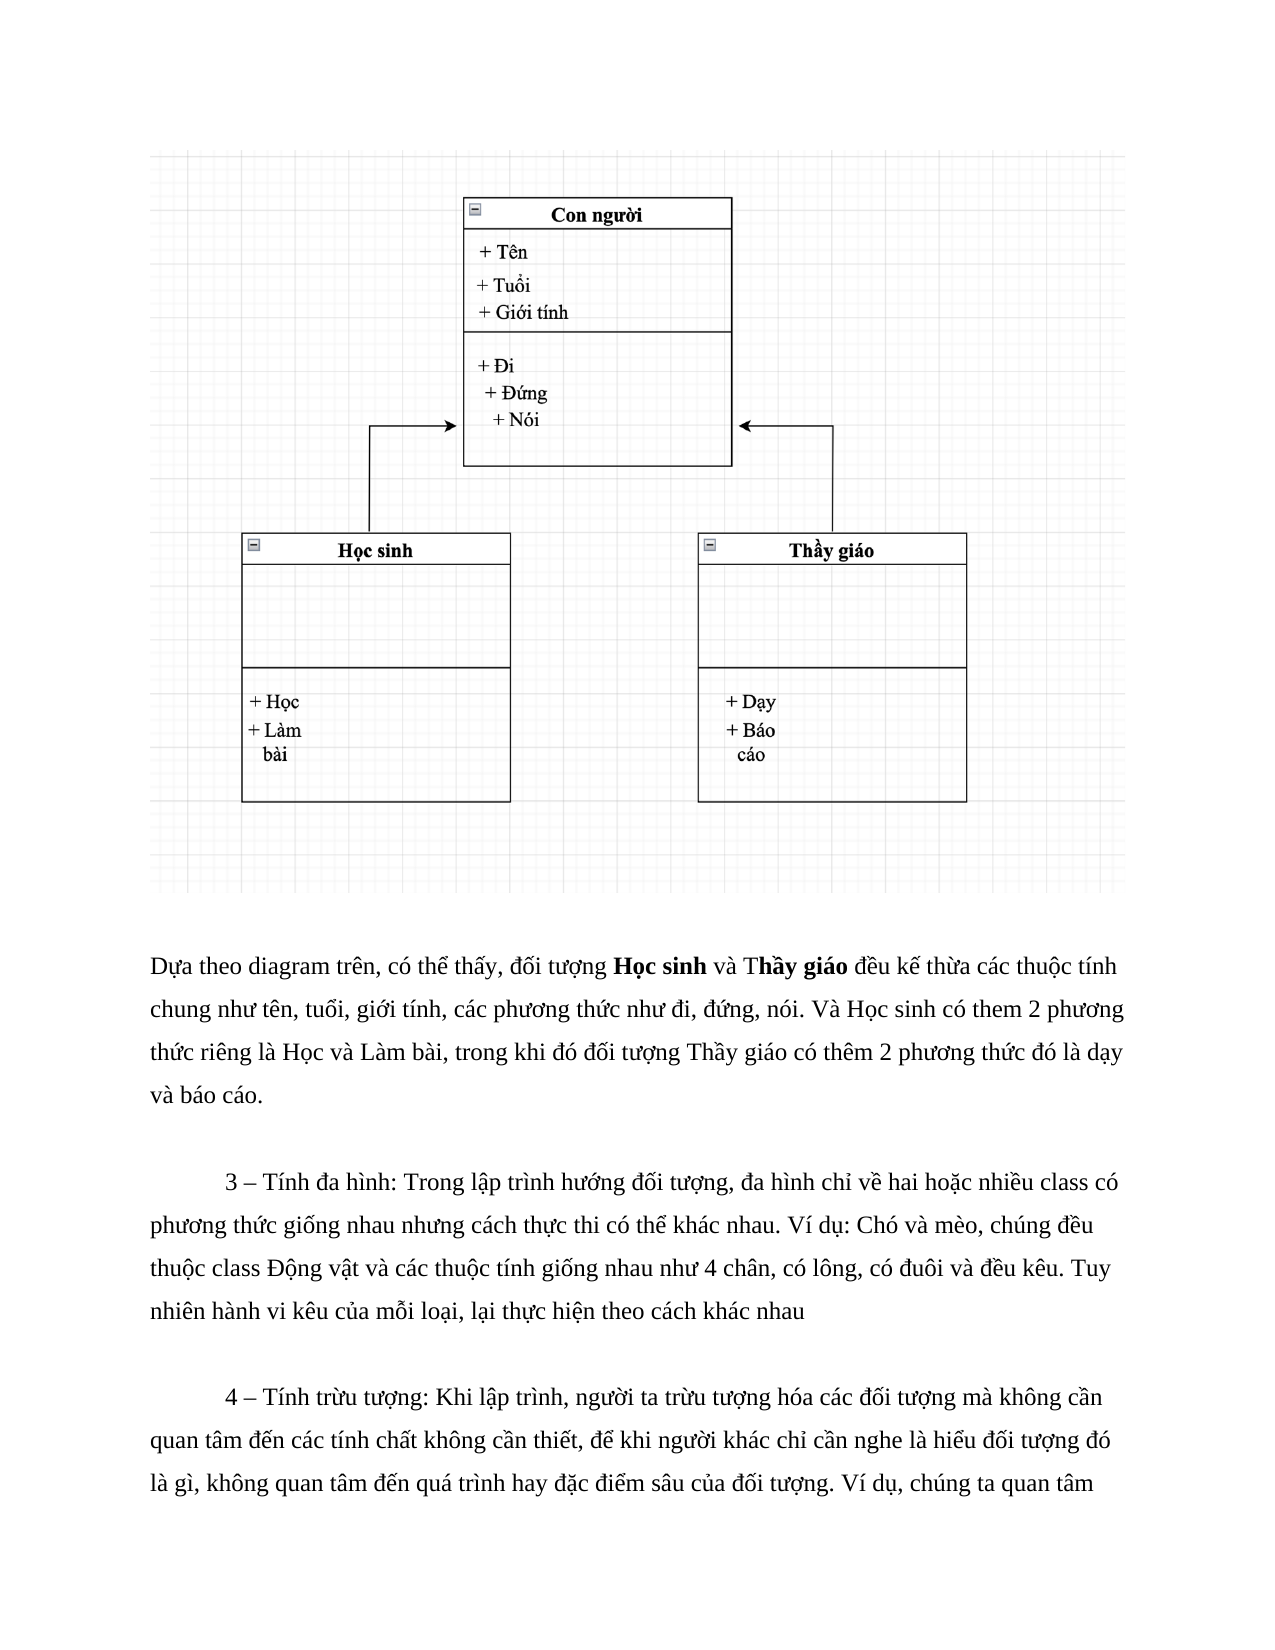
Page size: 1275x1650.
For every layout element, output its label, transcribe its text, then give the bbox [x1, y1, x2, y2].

text Dựa theo diagram trên, có thể thấy, đối tượng Học sinh và Thầy giáo đều kế thừa các thuộc tính chung như tên, tuổi, giới tính, các phương thức như đi, đứng, nói. Và Học sinh có them 2 phương thức riêng là Học và Làm bài, trong khi đó đối tượng Thầy giáo có thêm 2 phương thức đó là dạy và báo cáo. [150, 951, 1125, 1109]
text 3 – Tính đa hình: Trong lập trình hướng đối tượng, đa hình chỉ về hai hoặc nhiều class có phương thức giống nhau nhưng cách thực thi có thể khác nhau. Ví dụ: Chó và mèo, chúng đều thuộc class Động vật và các thuộc tính giống nhau như 4 chân, có lông, có đuôi và đều kêu. Tuy nhiên hành vi kêu của mỗi loại, lại thực hiện theo cách khác nhau [150, 1167, 1125, 1325]
picture [150, 150, 1125, 893]
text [150, 1382, 1125, 1497]
